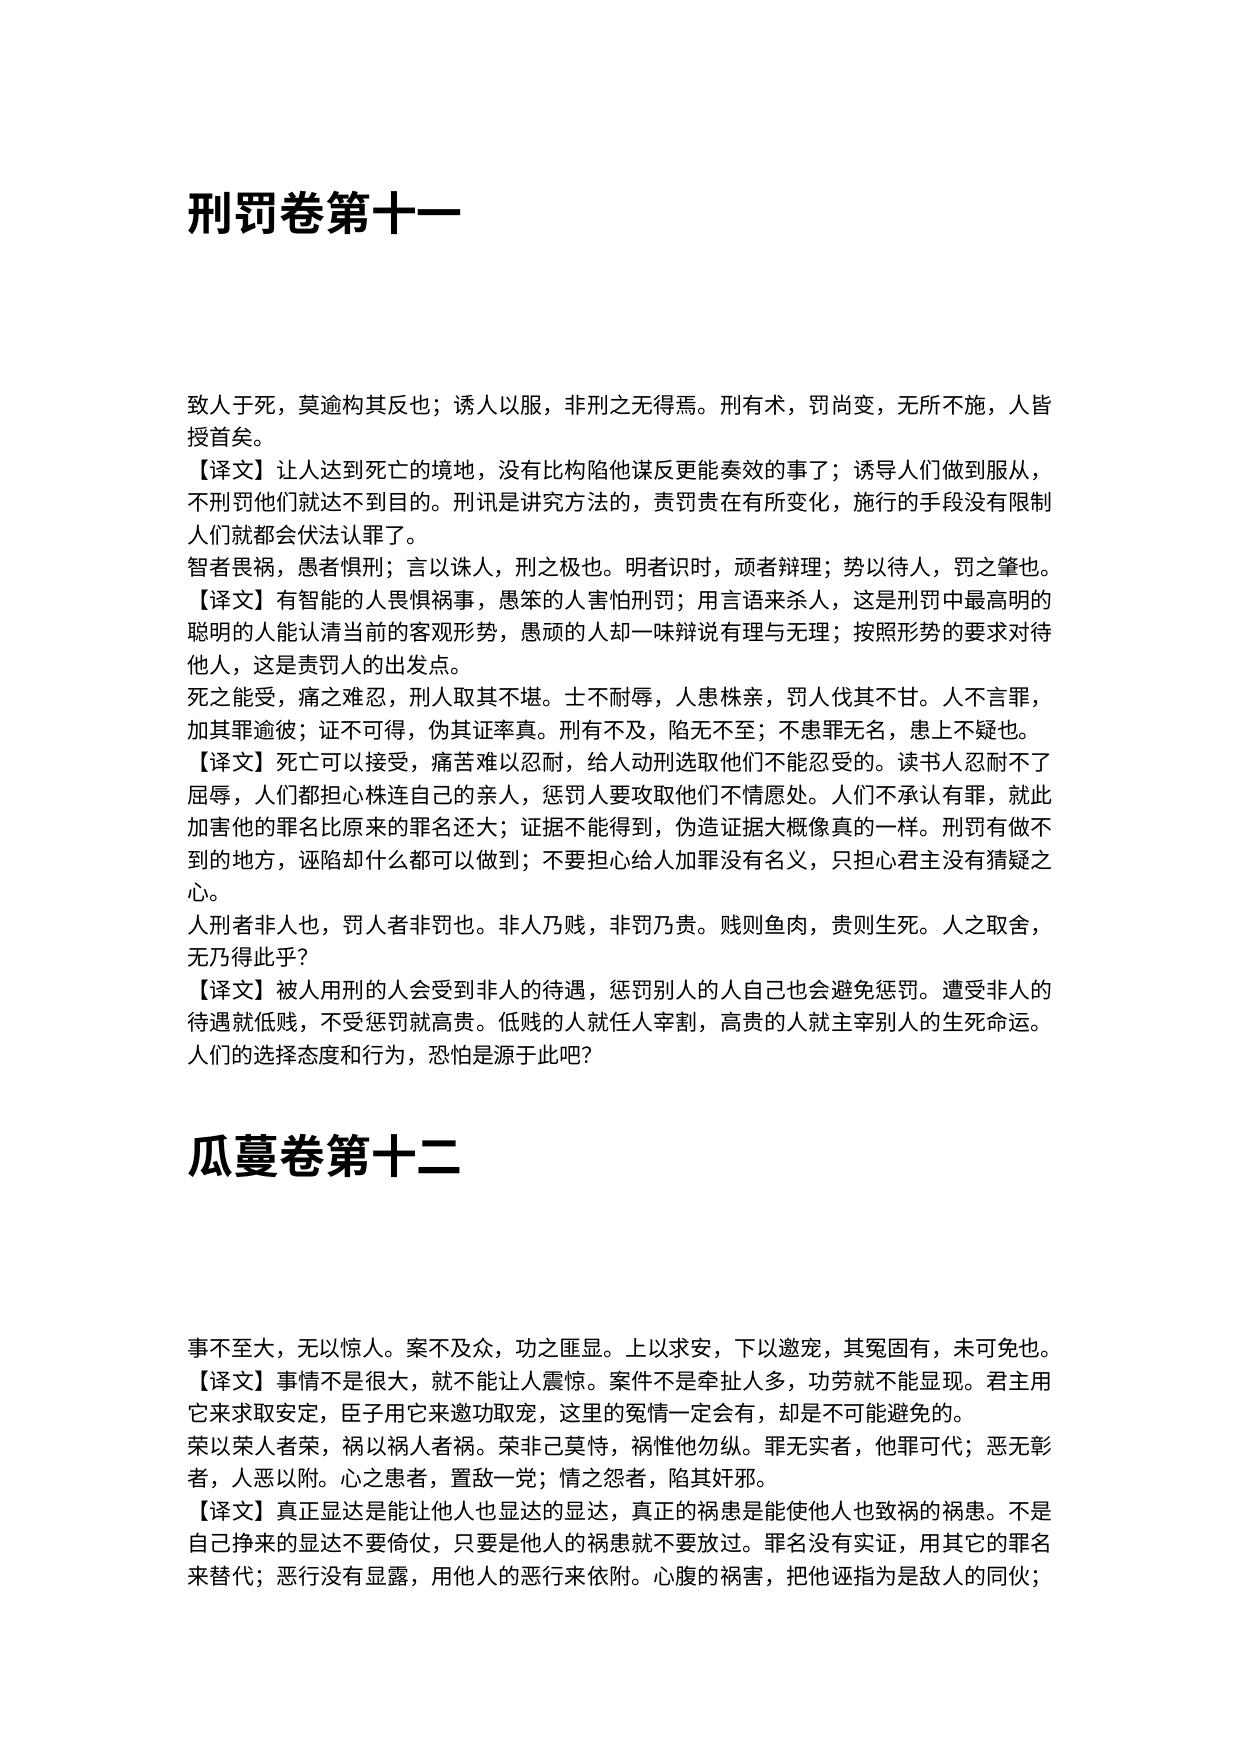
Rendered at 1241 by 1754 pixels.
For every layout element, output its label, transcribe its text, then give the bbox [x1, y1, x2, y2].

text 致人于死，莫逾构其反也；诱人以服，非刑之无得焉。刑有术，罚尚变，无所不施，人皆授首矣。 [187, 387, 1053, 452]
text 人刑者非人也，罚人者非罚也。非人乃贱，非罚乃贵。贱则鱼肉，贵则生死。人之取舍，无乃得此乎？ [187, 907, 1053, 972]
subtitle 刑罚卷第十一 [187, 162, 1053, 259]
subtitle 瓜蔓卷第十二 [187, 1105, 1053, 1203]
text 【译文】事情不是很大，就不能让人震惊。案件不是牵扯人多，功劳就不能显现。君主用它来求取安定，臣子用它来邀功取宠，这里的冤情一定会有，却是不可能避免的。 [187, 1363, 1053, 1428]
text 荣以荣人者荣，祸以祸人者祸。荣非己莫恃，祸惟他勿纵。罪无实者，他罪可代；恶无彰者，人恶以附。心之患者，置敌一党；情之怨者，陷其奸邪。 [187, 1428, 1053, 1493]
text 事不至大，无以惊人。案不及众，功之匪显。上以求安，下以邀宠，其冤固有，未可免也。 [187, 1331, 1053, 1363]
text 【译文】被人用刑的人会受到非人的待遇，惩罚别人的人自己也会避免惩罚。遭受非人的待遇就低贱，不受惩罚就高贵。低贱的人就任人宰割，高贵的人就主宰别人的生死命运。人们的选择态度和行为，恐怕是源于此吧？ [187, 972, 1053, 1070]
text 【译文】有智能的人畏惧祸事，愚笨的人害怕刑罚；用言语来杀人，这是刑罚中最高明的。聪明的人能认清当前的客观形势，愚顽的人却一味辩说有理与无理；按照形势的要求对待他人，这是责罚人的出发点。 [187, 582, 1053, 680]
text 【译文】让人达到死亡的境地，没有比构陷他谋反更能奏效的事了；诱导人们做到服从，不刑罚他们就达不到目的。刑讯是讲究方法的，责罚贵在有所变化，施行的手段没有限制，人们就都会伏法认罪了。 [187, 452, 1053, 550]
text 死之能受，痛之难忍，刑人取其不堪。士不耐辱，人患株亲，罚人伐其不甘。人不言罪，加其罪逾彼；证不可得，伪其证率真。刑有不及，陷无不至；不患罪无名，患上不疑也。 [187, 680, 1053, 745]
text 【译文】死亡可以接受，痛苦难以忍耐，给人动刑选取他们不能忍受的。读书人忍耐不了屈辱，人们都担心株连自己的亲人，惩罚人要攻取他们不情愿处。人们不承认有罪，就此加害他的罪名比原来的罪名还大；证据不能得到，伪造证据大概像真的一样。刑罚有做不到的地方，诬陷却什么都可以做到；不要担心给人加罪没有名义，只担心君主没有猜疑之心。 [187, 745, 1053, 907]
text 智者畏祸，愚者惧刑；言以诛人，刑之极也。明者识时，顽者辩理；势以待人，罚之肇也。 [187, 550, 1053, 582]
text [187, 1493, 1053, 1591]
